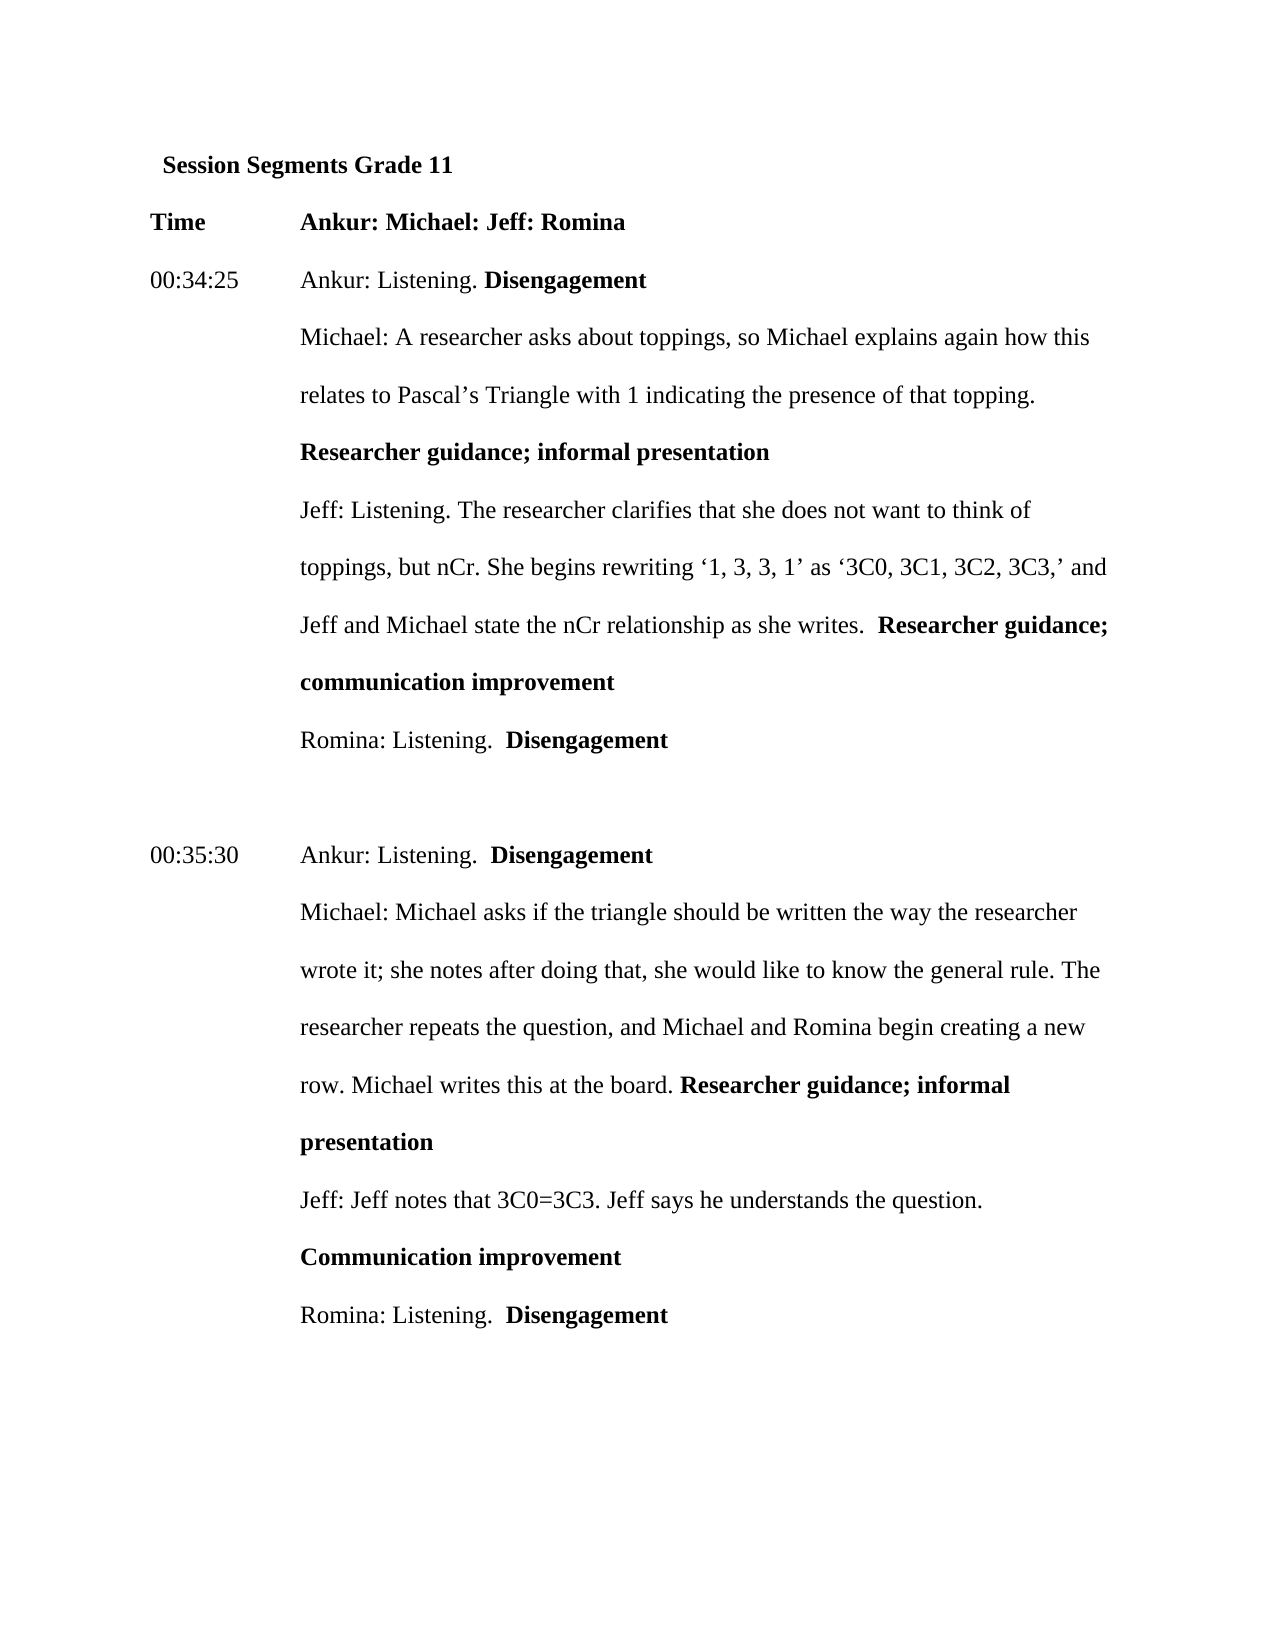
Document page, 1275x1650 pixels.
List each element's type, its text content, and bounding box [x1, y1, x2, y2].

text Jeff: Listening. The researcher clarifies that she does not want to think of toppings, but nCr. She begins rewriting ‘1, 3, 3, 1’ as ‘3C0, 3C1, 3C2, 3C3,’ and Jeff and Michael state the nCr relationship as she writes. Researcher guidance; communication improvement [150, 495, 1125, 696]
text Michael: Michael asks if the triangle should be written the way the researcher wrote it; she notes after doing that, she would like to know the general rule. The researcher repeats the question, and Michael and Romina begin creating a new row. Michael writes this at the board. Researcher guidance; informal presentation [150, 897, 1125, 1156]
text Time Ankur: Michael: Jeff: Romina [150, 207, 1125, 236]
text Michael: A researcher asks about toppings, so Michael explains again how this relates to Pascal’s Triangle with 1 indicating the presence of that topping. Researcher guidance; informal presentation [150, 322, 1125, 466]
text 00:35:30 Ankur: Listening. Disengagement [150, 840, 1125, 869]
text Romina: Listening. Disengagement [150, 725, 1125, 754]
text 00:34:25 Ankur: Listening. Disengagement [150, 265, 1125, 294]
text Jeff: Jeff notes that 3C0=3C3. Jeff says he understands the question. Communication improvement [150, 1185, 1125, 1271]
text Session Segments Grade 11 [150, 150, 1125, 179]
text Romina: Listening. Disengagement [150, 1300, 1125, 1329]
